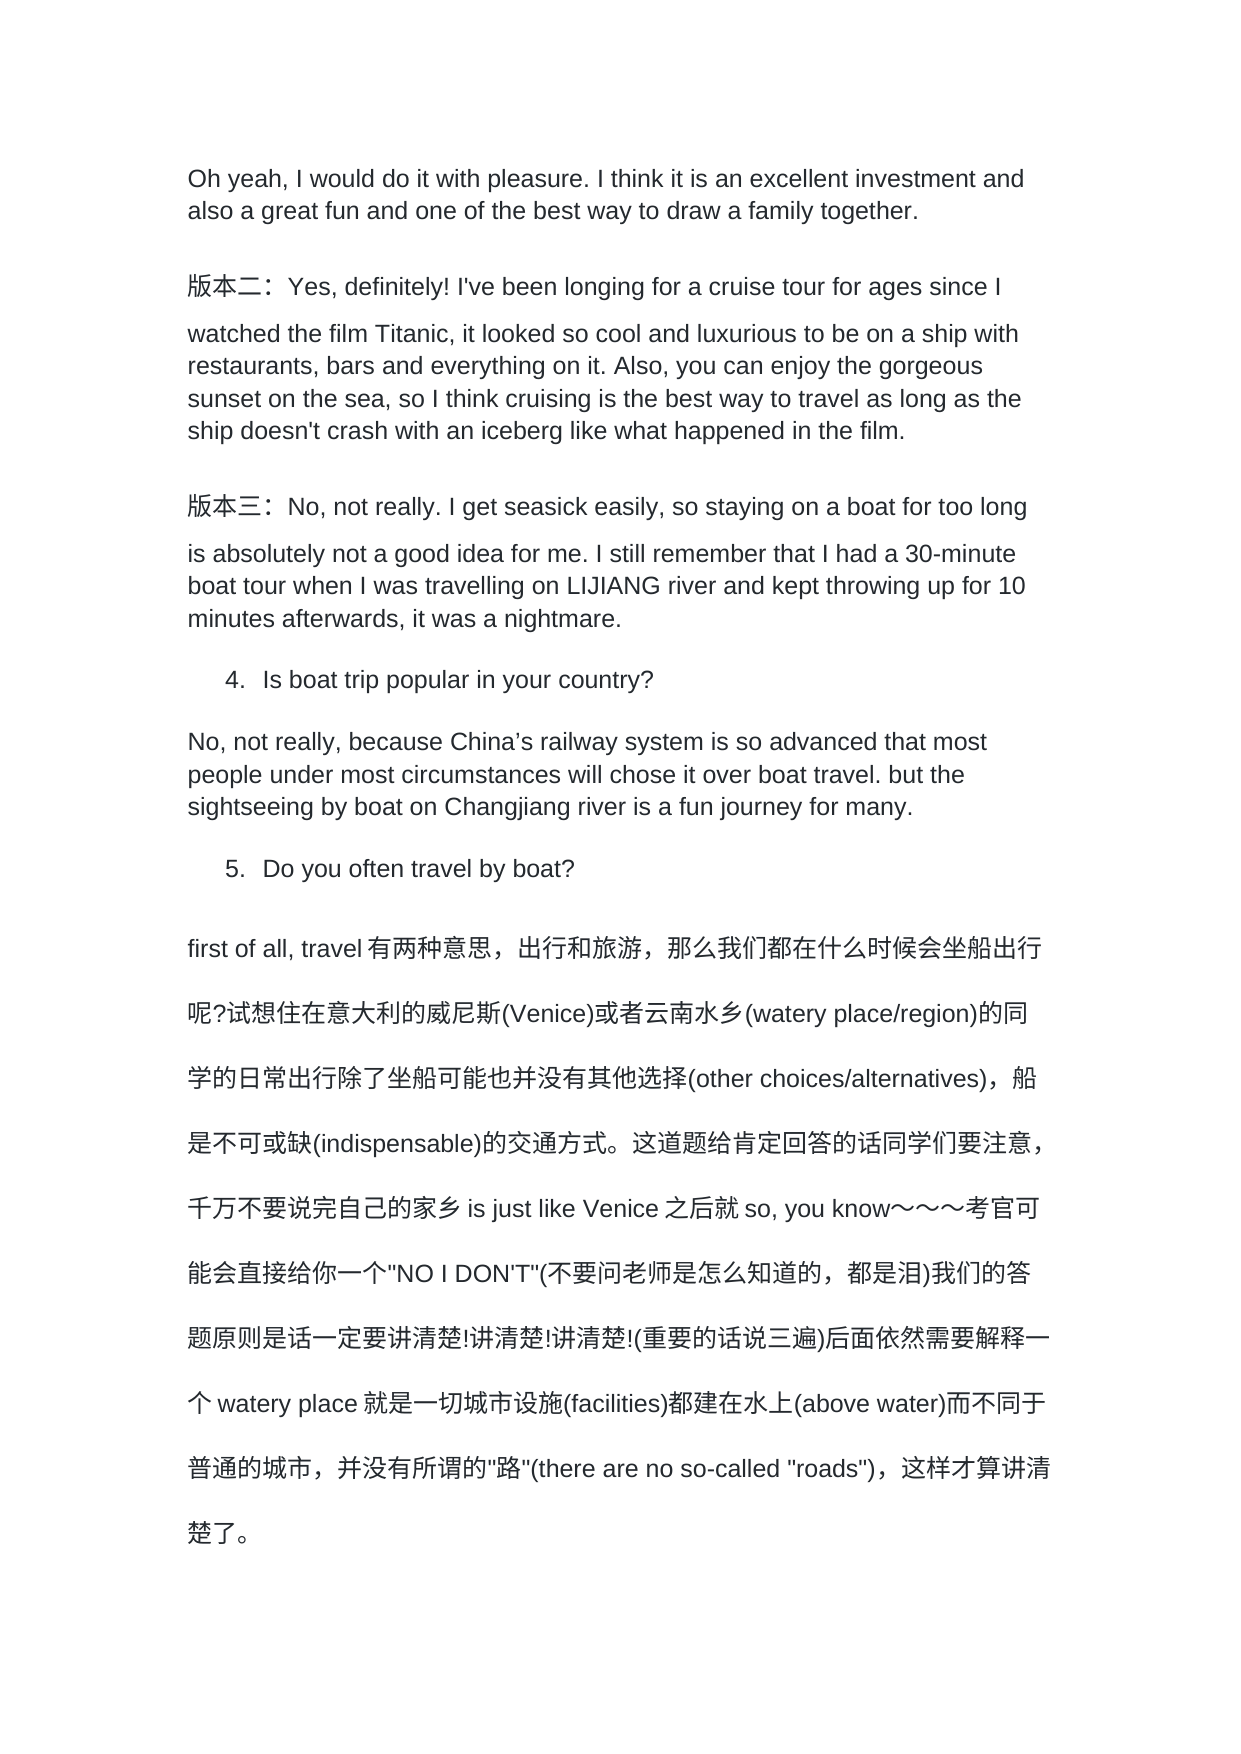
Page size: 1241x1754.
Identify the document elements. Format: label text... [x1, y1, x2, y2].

list Do you often travel by boat? [225, 852, 1053, 884]
text No, not really, because China’s railway system is so advanced that most people under most circumstances will chose it over boat travel. but the sightseeing by boat on Changjiang river is a fun journey for many. [187, 725, 1053, 823]
text 版本三：No, not really. I get seasick easily, so staying on a boat for too long is absolutely not a good idea for me. I still remember that I had a 30-minute boat tour when I was travelling on LIJIANG river and kept throwing up for 10 minutes afterwards, it was a nightmare. [187, 472, 1053, 634]
text 版本二：Yes, definitely! I've been longing for a cruise tour for ages since I watched the film Titanic, it looked so cool and luxurious to be on a ship with restaurants, bars and everything on it. Also, you can enjoy the gorgeous sunset on the sea, so I think cruising is the best way to travel as long as the ship doesn't crash with an iceberg like what happened in the film. [187, 252, 1053, 447]
list Is boat trip popular in your country? [225, 664, 1053, 696]
text Oh yeah, I would do it with pleasure. I think it is an excellent investment and also a great fun and one of the best way to draw a family together. [187, 162, 1053, 227]
